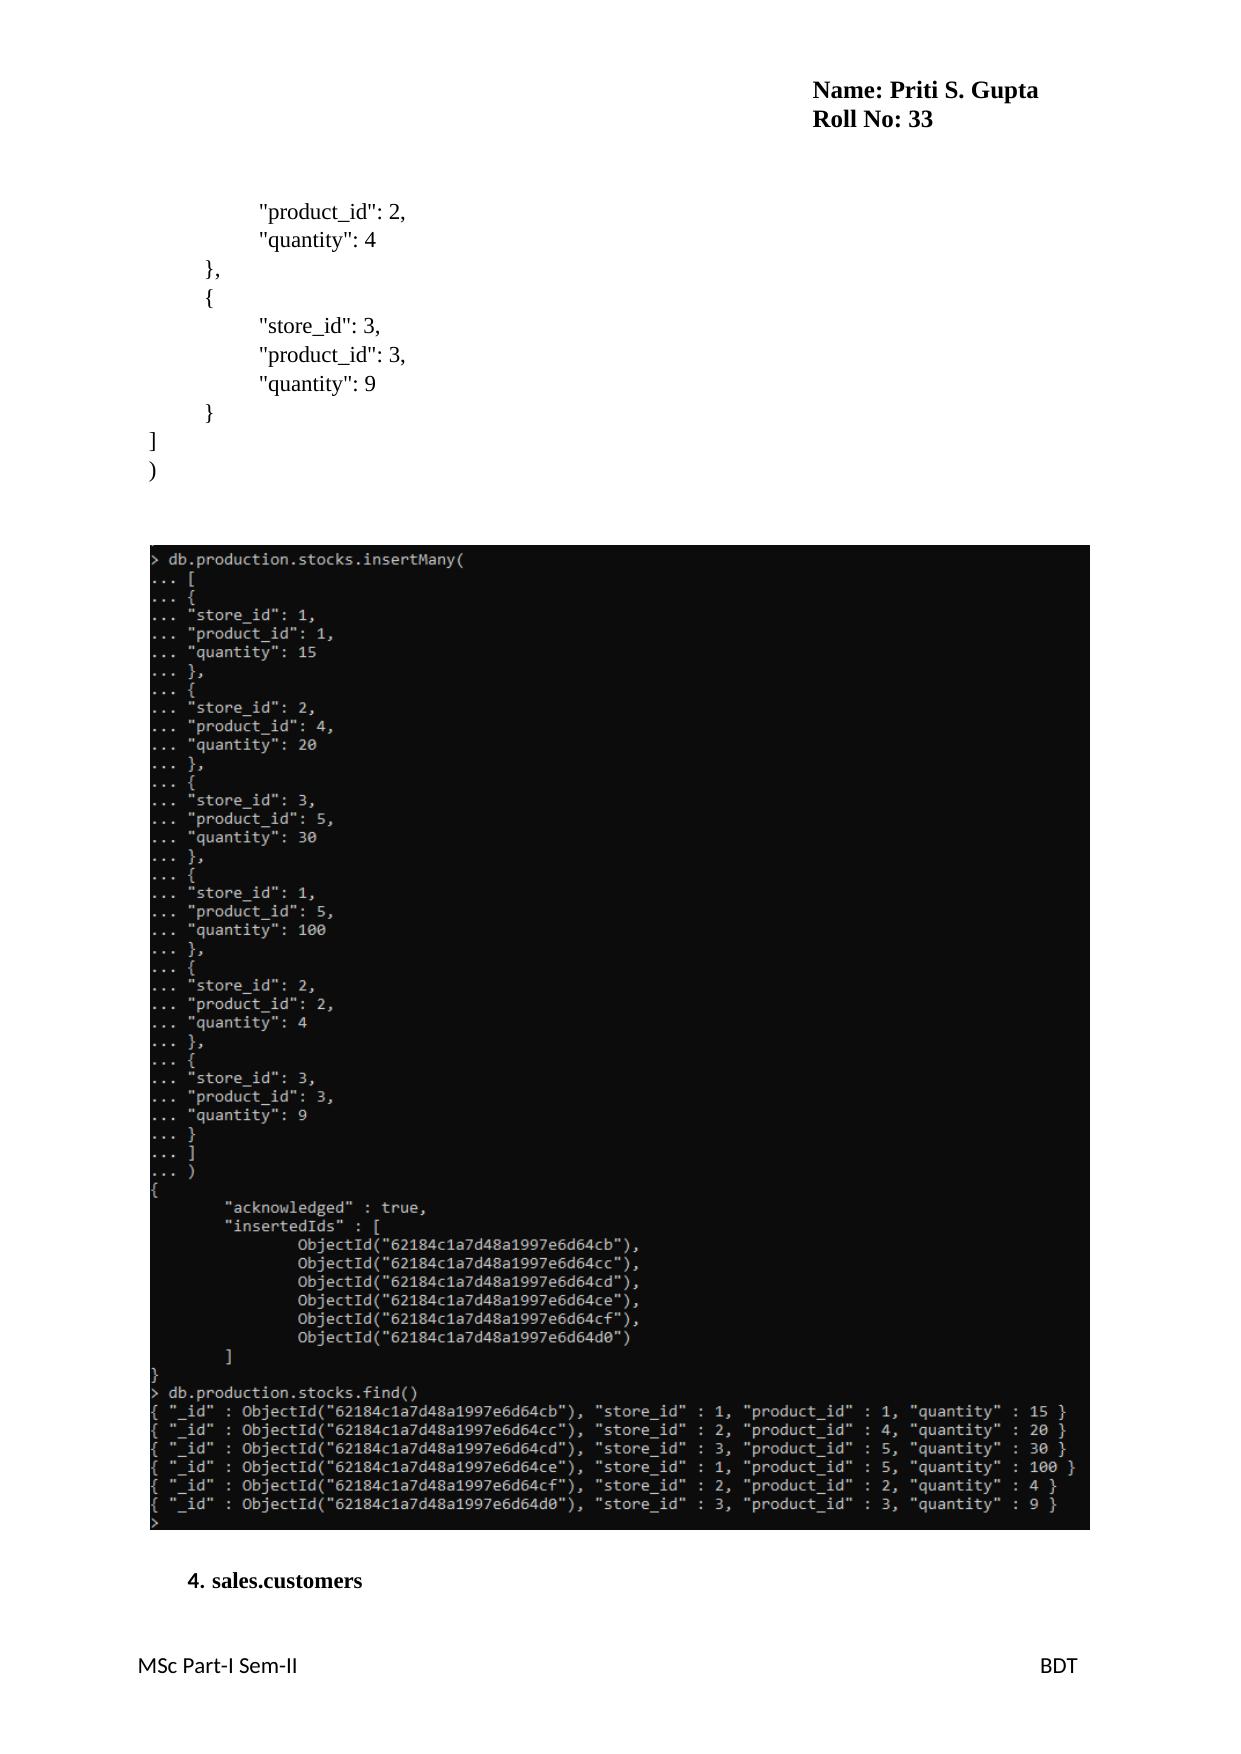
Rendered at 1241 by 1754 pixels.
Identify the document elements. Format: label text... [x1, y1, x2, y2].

text ) [148, 456, 1107, 483]
text "quantity": 4 [258, 226, 1107, 253]
text }, [203, 255, 1107, 282]
text ] [148, 427, 1107, 454]
text "quantity": 9 [258, 370, 1107, 396]
text "store_id": 3, [258, 312, 1107, 339]
picture [150, 545, 1090, 1530]
text "product_id": 2, [258, 198, 1107, 224]
text "product_id": 3, [258, 341, 1107, 368]
subtitle sales.customers [187, 1566, 1107, 1594]
text { [203, 284, 1107, 310]
text } [203, 399, 1107, 425]
